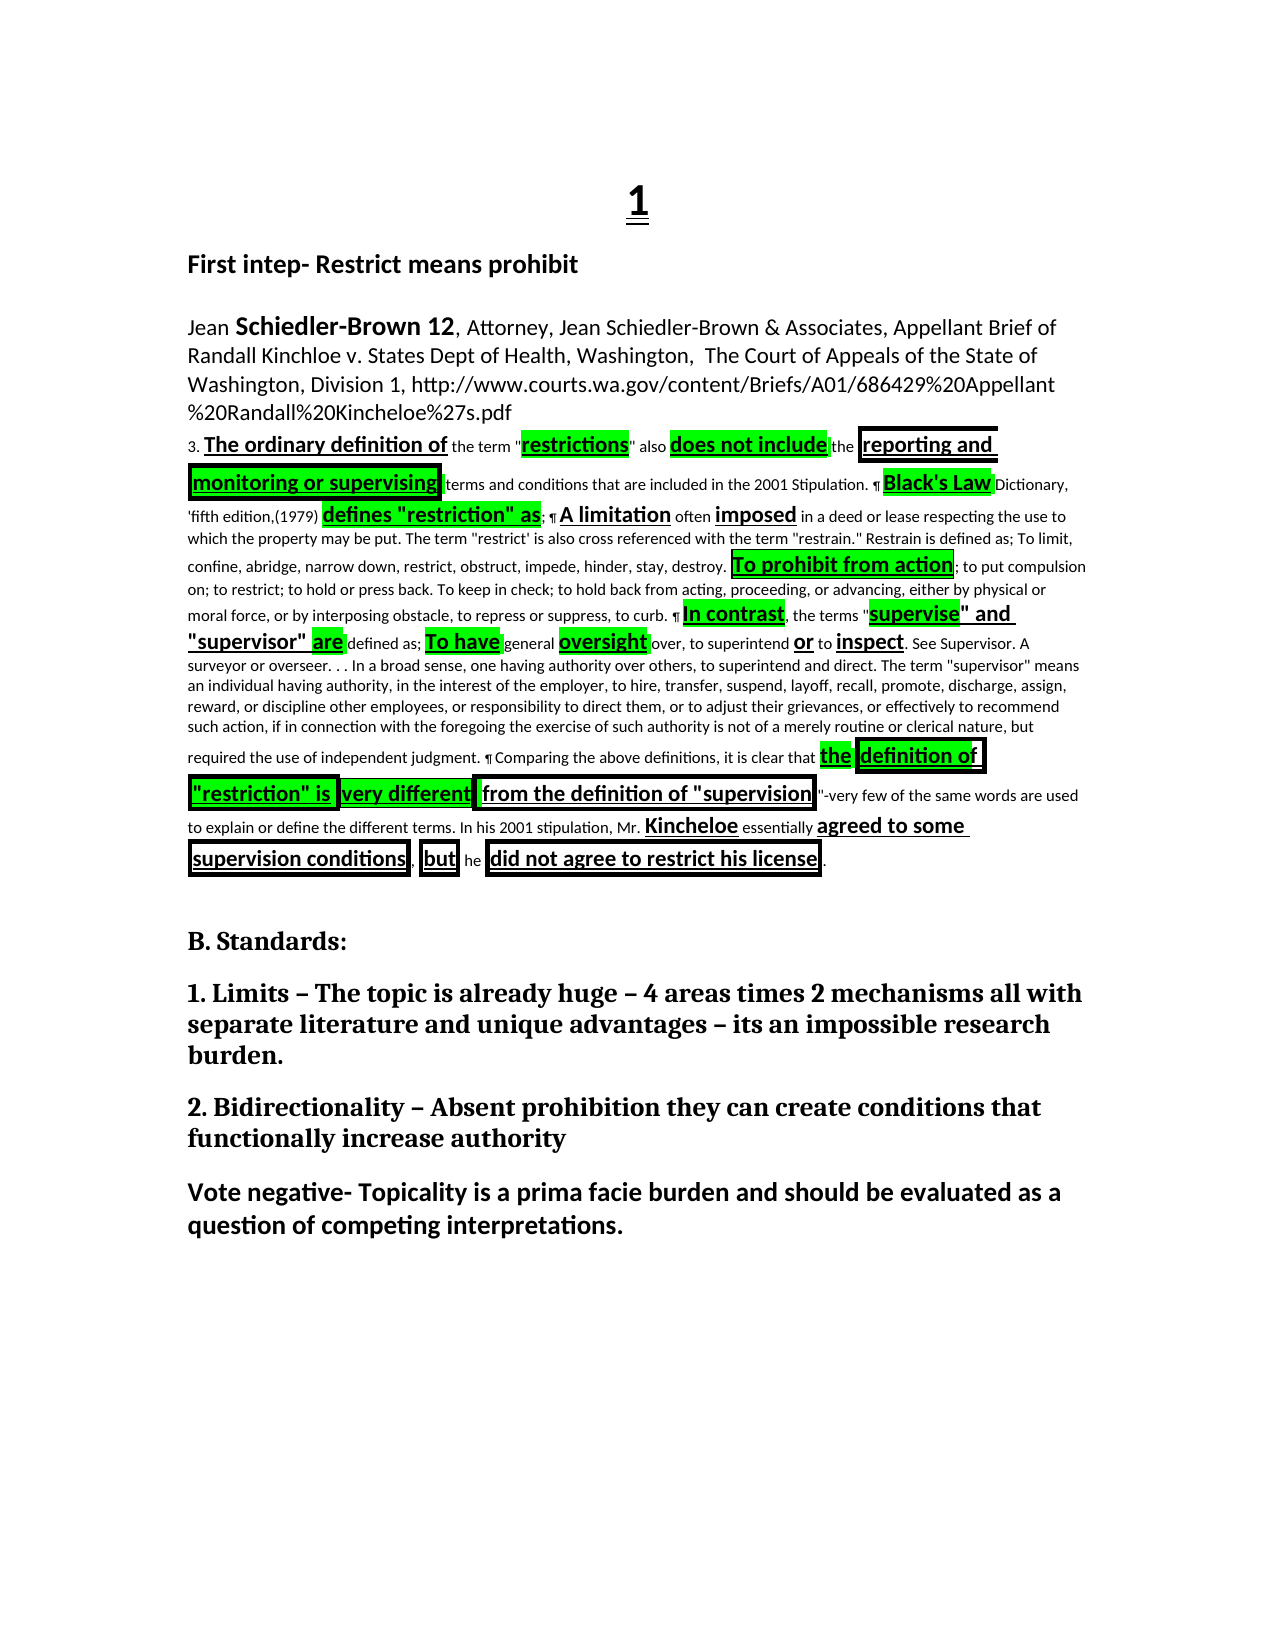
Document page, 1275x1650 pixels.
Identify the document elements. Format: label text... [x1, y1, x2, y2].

subtitle B. Standards: [187, 926, 1087, 957]
subtitle Vote negative- Topicality is a prima facie burden and should be evaluated as a question of competing interpretations. [187, 1175, 1087, 1241]
subtitle 1. Limits – The topic is already huge – 4 areas times 2 mechanisms all with separate literature and unique advantages – its an impossible research burden. [187, 978, 1087, 1071]
text Jean Schiedler-Brown 12, Attorney, Jean Schiedler-Brown & Associates, Appellant Brief of Randall Kinchloe v. States Dept of Health, Washington, The Court of Appeals of the State of Washington, Division 1, http://www.courts.wa.gov/content/Briefs/A01/686429%20Appellant%20Randall%20Kincheloe%27s.pdf [187, 309, 1087, 426]
subtitle 1 [187, 171, 1087, 227]
subtitle First intep- Restrict means prohibit [187, 248, 1087, 281]
text 3. The ordinary definition of the term "restrictions" also does not include the reporting and monitoring or supervising terms and conditions that are included in the 2001 Stipulation. ¶ Black's Law Dictionary, 'fifth edition,(1979) defines "restriction" as; ¶ A limitation often imposed in a deed or lease respecting the use to which the property may be put. The term "restrict' is also cross referenced with the term "restrain." Restrain is defined as; To limit, confine, abridge, narrow down, restrict, obstruct, impede, hinder, stay, destroy. To prohibit from action; to put compulsion on; to restrict; to hold or press back. To keep in check; to hold back from acting, proceeding, or advancing, either by physical or moral force, or by interposing obstacle, to repress or suppress, to curb. ¶ In contrast, the terms "supervise" and "supervisor" are defined as; To have general oversight over, to superintend or to inspect. See Supervisor. A surveyor or overseer. . . In a broad sense, one having authority over others, to superintend and direct. The term "supervisor" means an individual having authority, in the interest of the employer, to hire, transfer, suspend, layoff, recall, promote, discharge, assign, reward, or discipline other employees, or responsibility to direct them, or to adjust their grievances, or effectively to recommend such action, if in connection with the foregoing the exercise of such authority is not of a merely routine or clerical nature, but required the use of independent judgment. ¶ Comparing the above definitions, it is clear that the definition of "restriction" is very different from the definition of "supervision"-very few of the same words are used to explain or define the different terms. In his 2001 stipulation, Mr. Kincheloe essentially agreed to some supervision conditions, but he did not agree to restrict his license. [187, 426, 1087, 877]
subtitle 2. Bidirectionality – Absent prohibition they can create conditions that functionally increase authority [187, 1092, 1087, 1154]
